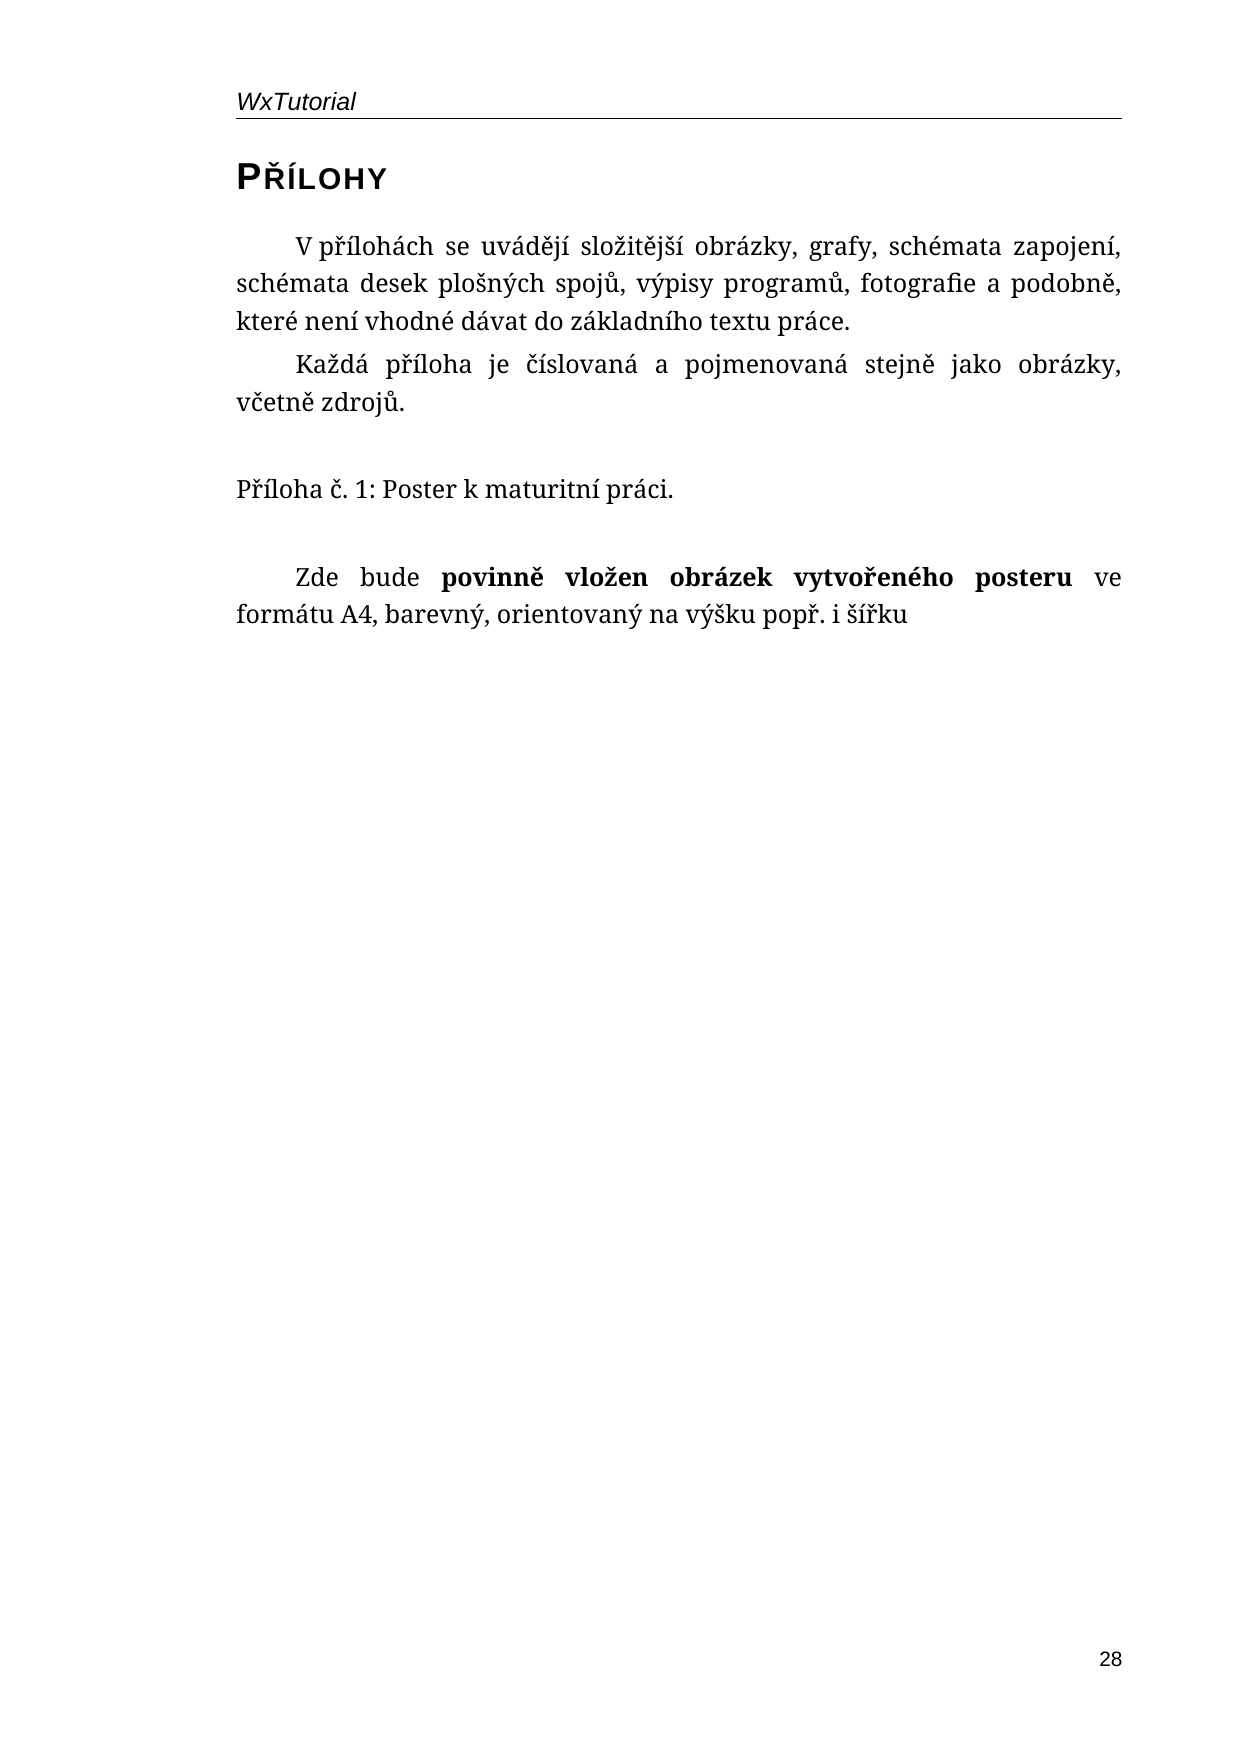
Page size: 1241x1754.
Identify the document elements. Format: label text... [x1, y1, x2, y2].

subtitle Přílohy [236, 154, 1122, 197]
text V přílohách se uvádějí složitější obrázky, grafy, schémata zapojení, schémata desek plošných spojů, výpisy programů, fotografie a podobně, které není vhodné dávat do základního textu práce. [236, 225, 1122, 337]
text Příloha č. 1: Poster k maturitní práci. [236, 469, 1122, 506]
text Každá příloha je číslovaná a pojmenovaná stejně jako obrázky, včetně zdrojů. [236, 344, 1122, 419]
text Zde bude povinně vložen obrázek vytvořeného posteru ve formátu A4, barevný, orientovaný na výšku popř. i šířku [236, 556, 1122, 631]
